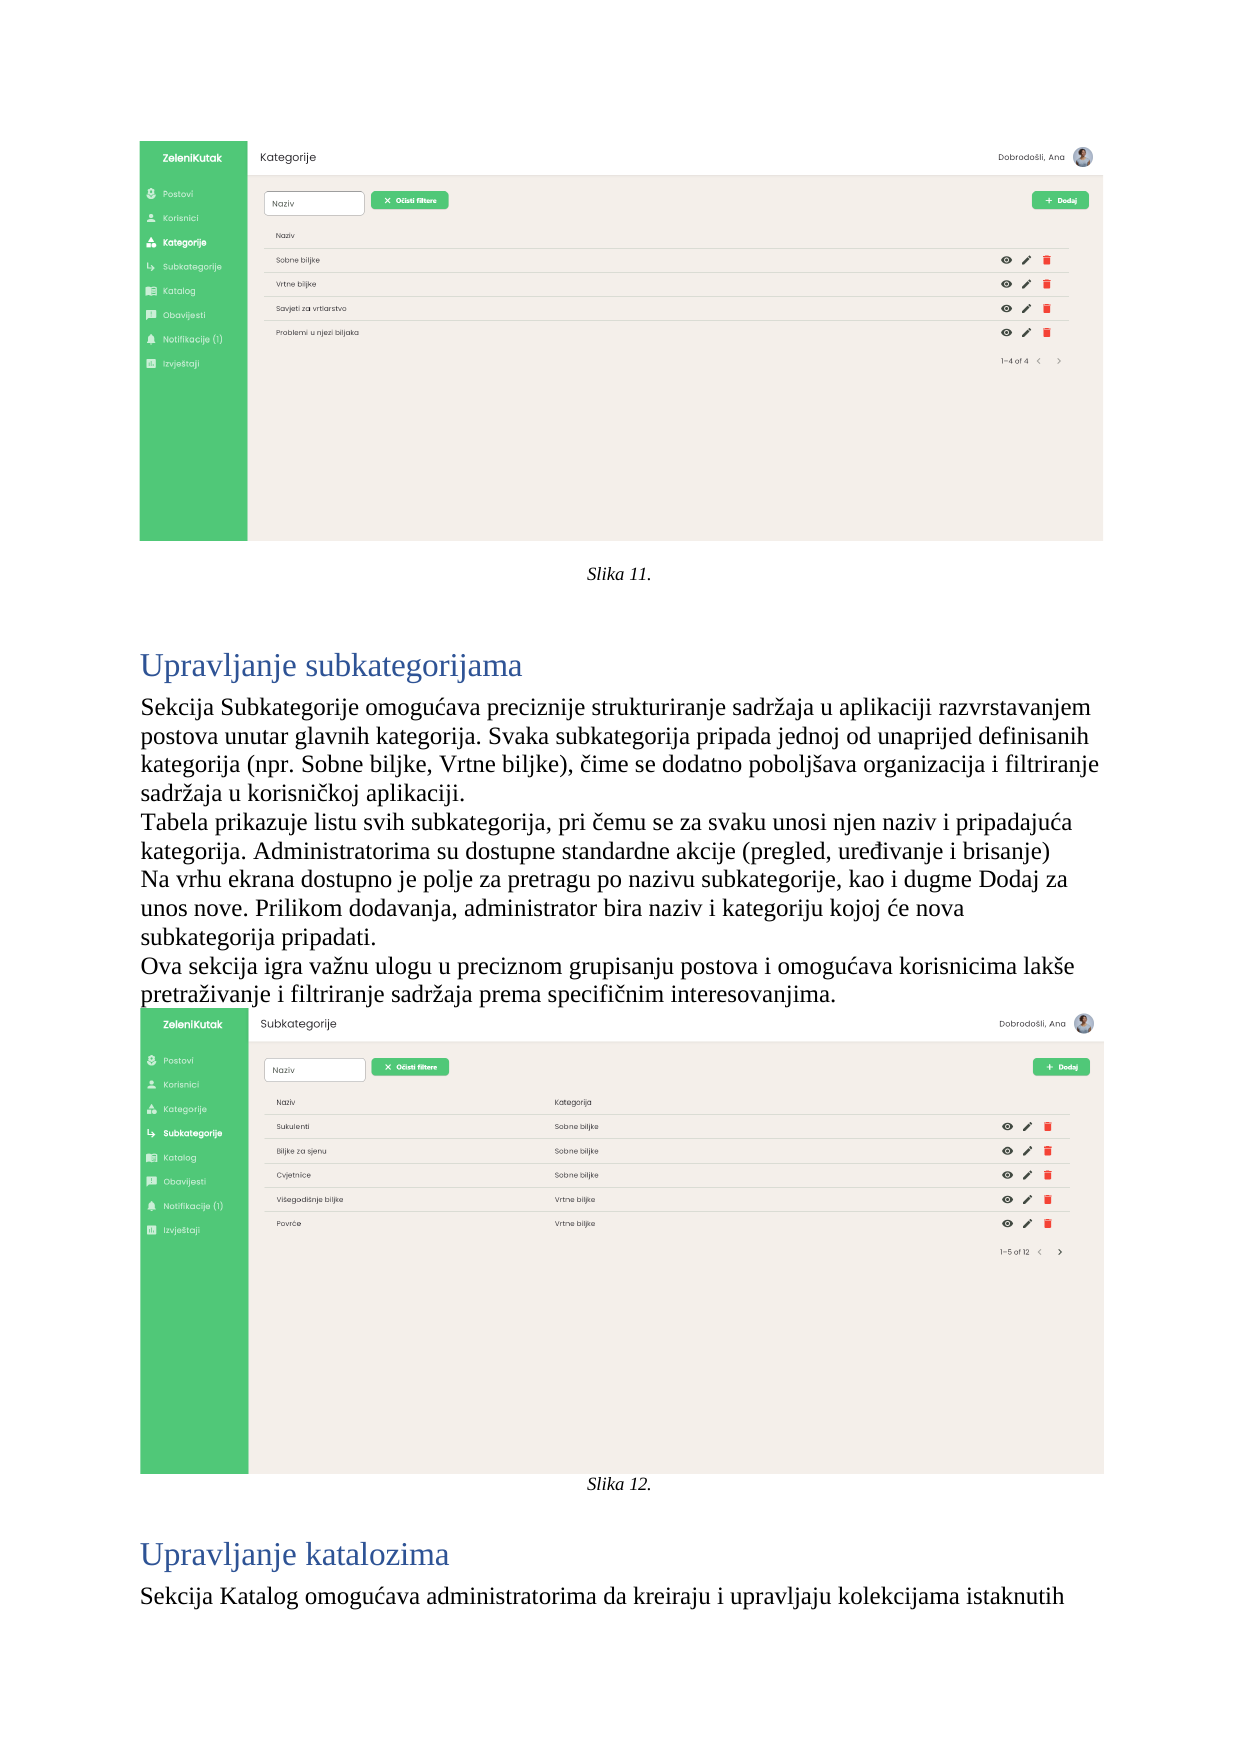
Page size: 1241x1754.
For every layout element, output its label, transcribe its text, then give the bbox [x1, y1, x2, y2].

subtitle Upravljanje katalozima [139, 1534, 1103, 1573]
subtitle Upravljanje subkategorijama [139, 645, 1103, 684]
text Ova sekcija igra važnu ulogu u preciznom grupisanju postova i omogućava korisnicima lakše pretraživanje i filtriranje sadržaja prema specifičnim interesovanjima. [140, 951, 1100, 1008]
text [139, 1581, 1103, 1610]
text Tabela prikazuje listu svih subkategorija, pri čemu se za svaku unosi njen naziv i pripadajuća kategorija. Administratorima su dostupne standardne akcije (pregled, uređivanje i brisanje) [140, 807, 1100, 864]
text Sekcija Subkategorije omogućava preciznije strukturiranje sadržaja u aplikaciji razvrstavanjem postova unutar glavnih kategorija. Svaka subkategorija pripada jednoj od unaprijed definisanih kategorija (npr. Sobne biljke, Vrtne biljke), čime se dodatno poboljšava organizacija i filtriranje sadržaja u korisničkoj aplikaciji. [140, 692, 1100, 807]
picture [139, 141, 1104, 541]
text Slika 12. [140, 1474, 1100, 1495]
text Slika 11. [140, 563, 1100, 584]
text Na vrhu ekrana dostupno je polje za pretragu po nazivu subkategorije, kao i dugme Dodaj za unos nove. Prilikom dodavanja, administrator bira naziv i kategoriju kojoj će nova subkategorija pripadati. [140, 864, 1100, 951]
picture [140, 1008, 1104, 1474]
